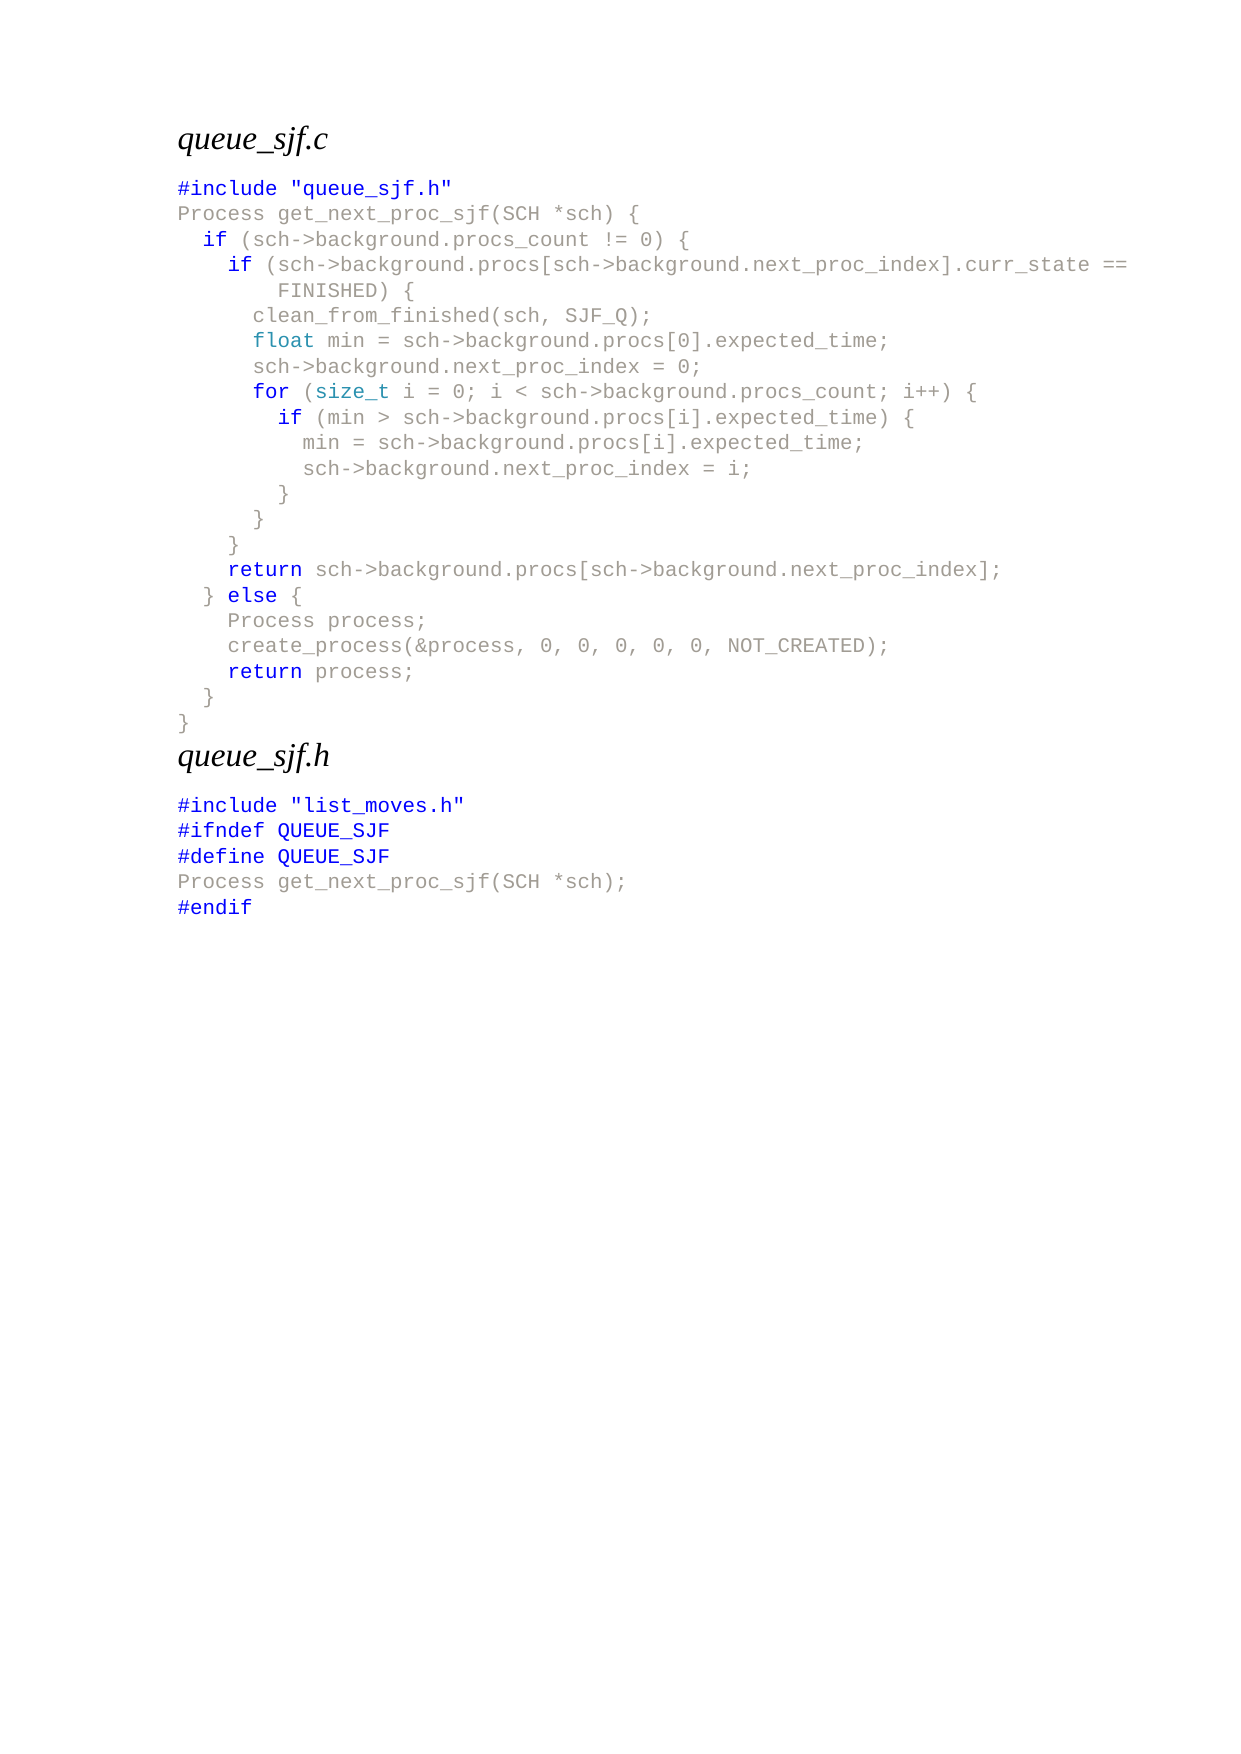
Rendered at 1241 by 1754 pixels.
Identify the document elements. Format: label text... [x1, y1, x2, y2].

text min = sch->background.procs[i].expected_time; [177, 430, 1152, 456]
text } [177, 532, 1152, 557]
text } [177, 710, 1152, 735]
text #endif [177, 895, 1152, 920]
text } [177, 507, 1152, 532]
text } else { [177, 583, 1152, 608]
text Process get_next_proc_sjf(SCH *sch); [177, 869, 1152, 895]
text FINISHED) { [177, 278, 1152, 303]
text } [177, 481, 1152, 507]
text sch->background.next_proc_index = 0; [177, 354, 1152, 379]
text if (sch->background.procs_count != 0) { [177, 227, 1152, 252]
text queue_sjf.h [177, 735, 1152, 774]
text #include "list_moves.h" [177, 793, 1152, 819]
text create_process(&process, 0, 0, 0, 0, 0, NOT_CREATED); [177, 634, 1152, 659]
text for (size_t i = 0; i < sch->background.procs_count; i++) { [177, 379, 1152, 405]
text if (min > sch->background.procs[i].expected_time) { [177, 405, 1152, 430]
text #include "queue_sjf.h" [177, 176, 1152, 202]
text Process get_next_proc_sjf(SCH *sch) { [177, 202, 1152, 227]
text clean_from_finished(sch, SJF_Q); [177, 303, 1152, 329]
text float min = sch->background.procs[0].expected_time; [177, 329, 1152, 354]
text } [177, 684, 1152, 710]
text return sch->background.procs[sch->background.next_proc_index]; [177, 557, 1152, 583]
text if (sch->background.procs[sch->background.next_proc_index].curr_state == [177, 252, 1152, 278]
text #define QUEUE_SJF [177, 844, 1152, 869]
text #ifndef QUEUE_SJF [177, 819, 1152, 844]
text queue_sjf.c [177, 118, 1152, 156]
text return process; [177, 659, 1152, 684]
text sch->background.next_proc_index = i; [177, 456, 1152, 481]
text Process process; [177, 608, 1152, 634]
